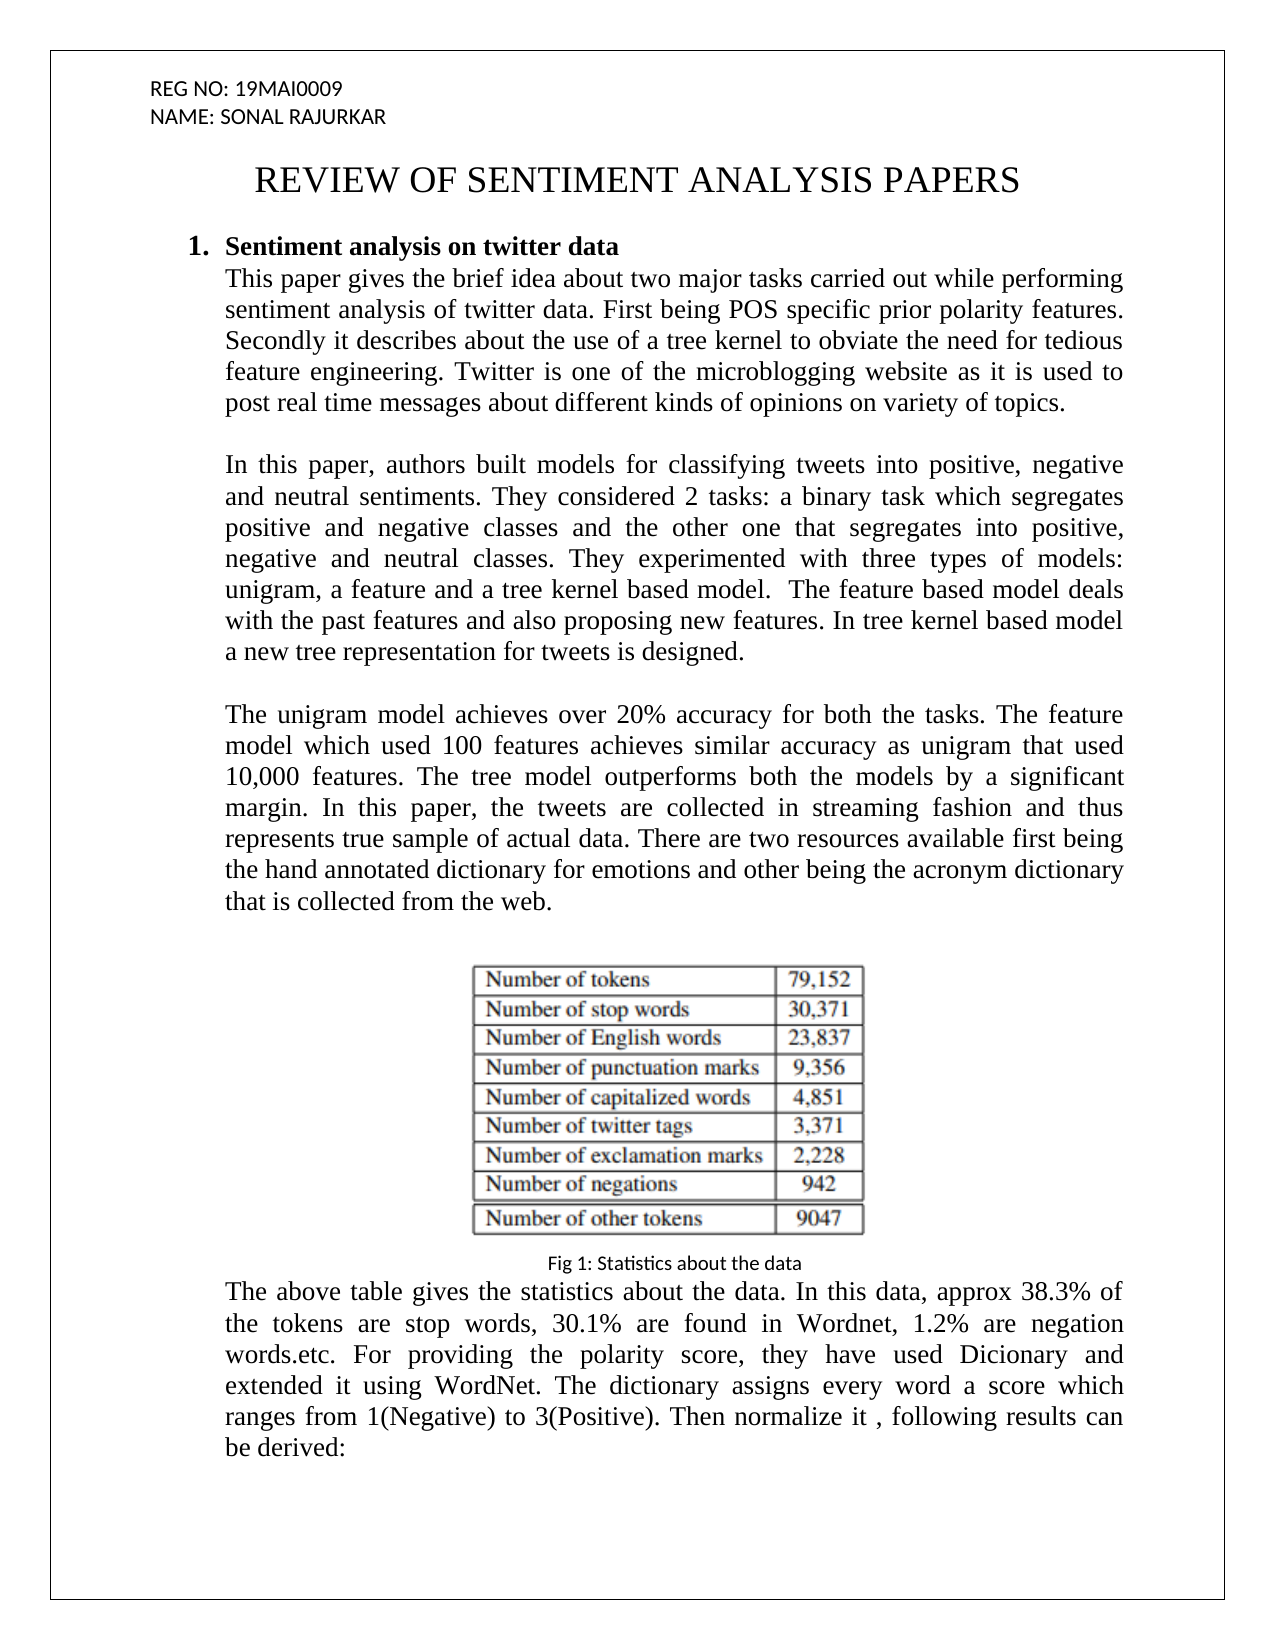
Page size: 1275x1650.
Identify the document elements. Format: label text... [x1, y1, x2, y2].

text Fig 1: Statistics about the data [225, 1250, 1125, 1276]
text REVIEW OF SENTIMENT ANALYSIS PAPERS [150, 158, 1125, 201]
text In this paper, authors built models for classifying tweets into positive, negative and neutral sentiments. They considered 2 tasks: a binary task which segregates positive and negative classes and the other one that segregates into positive, negative and neutral classes. They experimented with three types of models: unigram, a feature and a tree kernel based model. The feature based model deals with the past features and also proposing new features. In tree kernel based model a new tree representation for tweets is designed. [225, 449, 1125, 667]
text The unigram model achieves over 20% accuracy for both the tasks. The feature model which used 100 features achieves similar accuracy as unigram that used 10,000 features. The tree model outperforms both the models by a significant margin. In this paper, the tweets are collected in streaming fashion and thus represents true sample of actual data. There are two resources available first being the hand annotated dictionary for emotions and other being the acronym dictionary that is collected from the web. [225, 698, 1125, 916]
text The above table gives the statistics about the data. In this data, approx 38.3% of the tokens are stop words, 30.1% are found in Wordnet, 1.2% are negation words.etc. For providing the polarity score, they have used Dicionary and extended it using WordNet. The dictionary assigns every word a score which ranges from 1(Negative) to 3(Positive). Then normalize it , following results can be derived: [225, 1276, 1125, 1462]
list Sentiment analysis on twitter data [187, 228, 1125, 262]
picture [452, 947, 887, 1251]
text This paper gives the brief idea about two major tasks carried out while performing sentiment analysis of twitter data. First being POS specific prior polarity features. Secondly it describes about the use of a tree kernel to obviate the need for tedious feature engineering. Twitter is one of the microblogging website as it is used to post real time messages about different kinds of opinions on variety of topics. [225, 262, 1125, 417]
